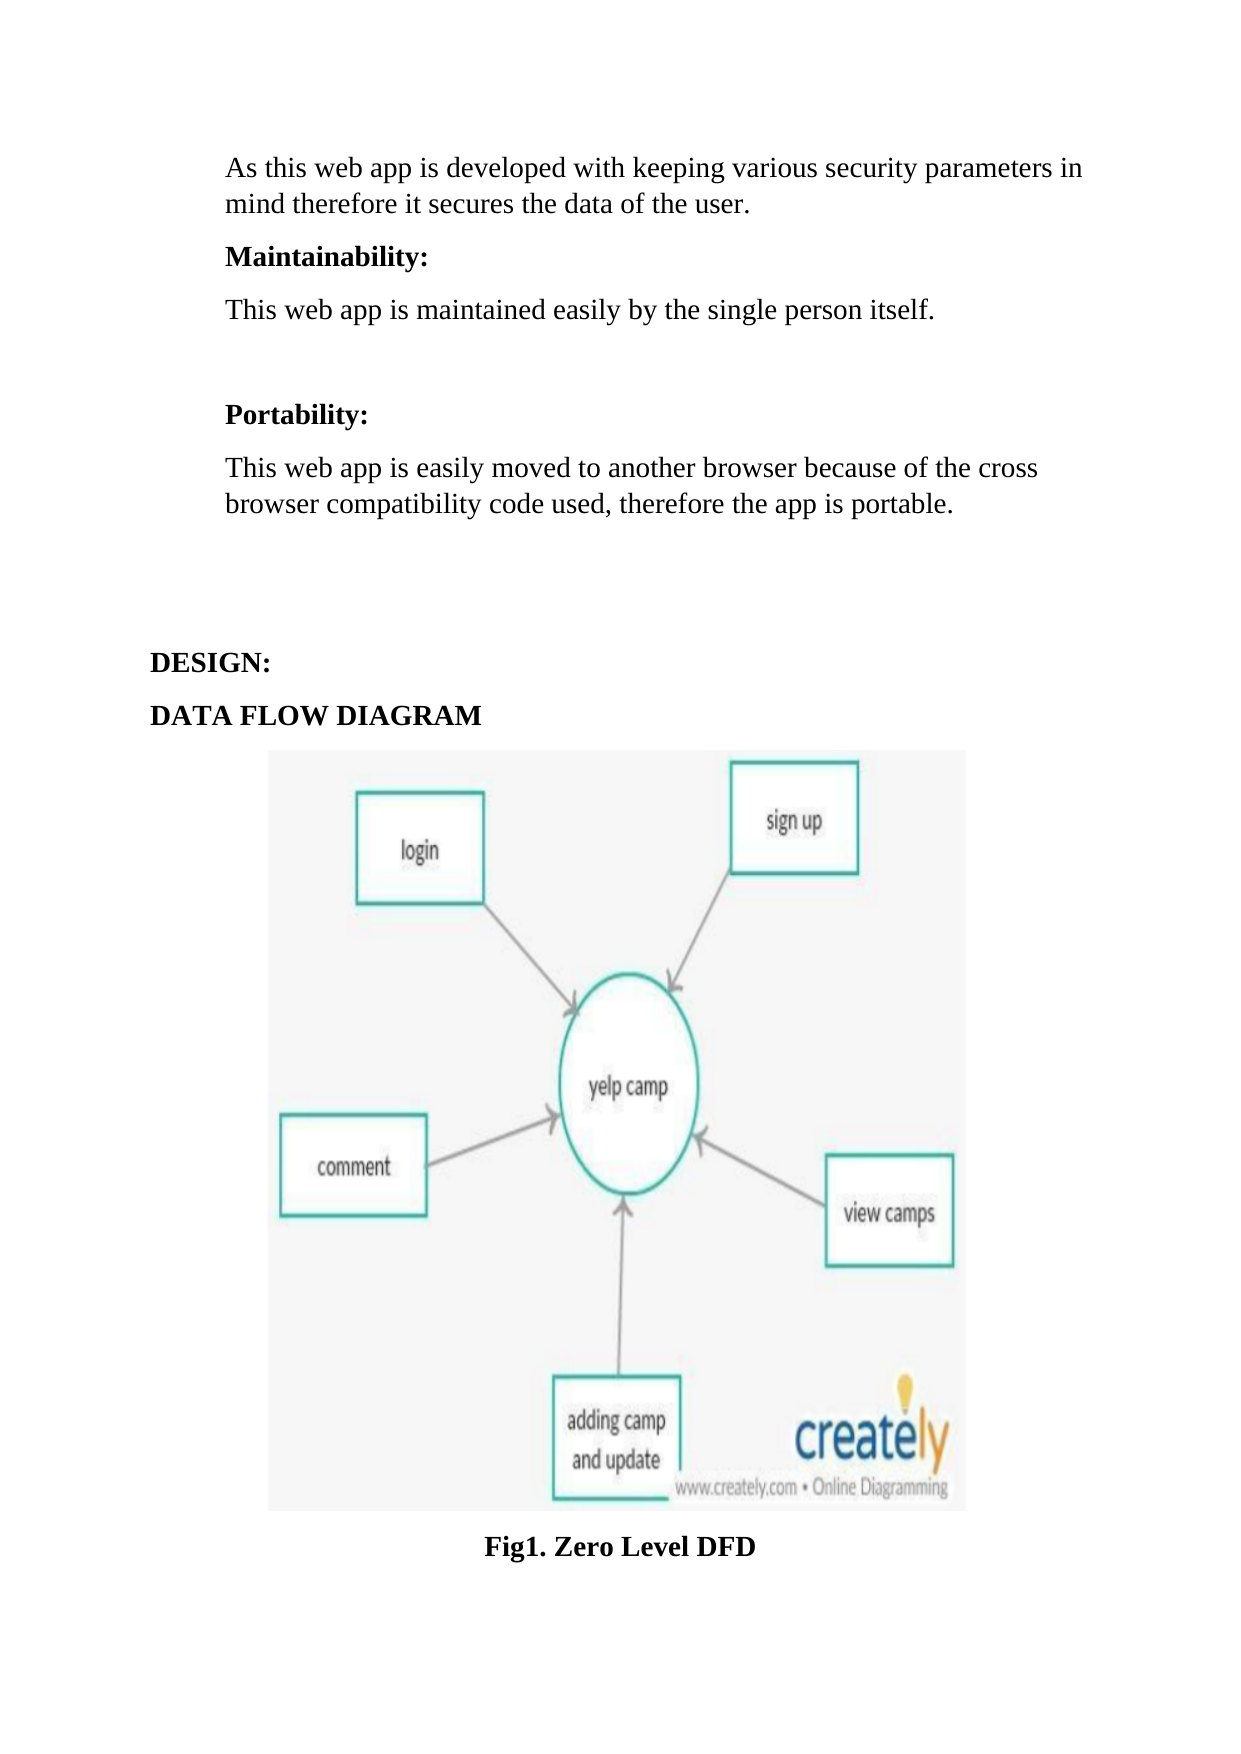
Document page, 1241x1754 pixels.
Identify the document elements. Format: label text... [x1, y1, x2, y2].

text DESIGN: [150, 645, 1090, 678]
text This web app is easily moved to another browser because of the cross browser compatibility code used, therefore the app is portable. [225, 450, 1090, 520]
text DATA FLOW DIAGRAM [150, 698, 1090, 731]
picture [263, 750, 977, 1511]
text Maintainability: [225, 239, 1090, 272]
text This web app is maintained easily by the single person itself. [225, 292, 1090, 325]
text Portability: [225, 397, 1090, 431]
text As this web app is developed with keeping various security parameters in mind therefore it secures the data of the user. [225, 150, 1090, 220]
text Fig1. Zero Level DFD [150, 1529, 1090, 1563]
